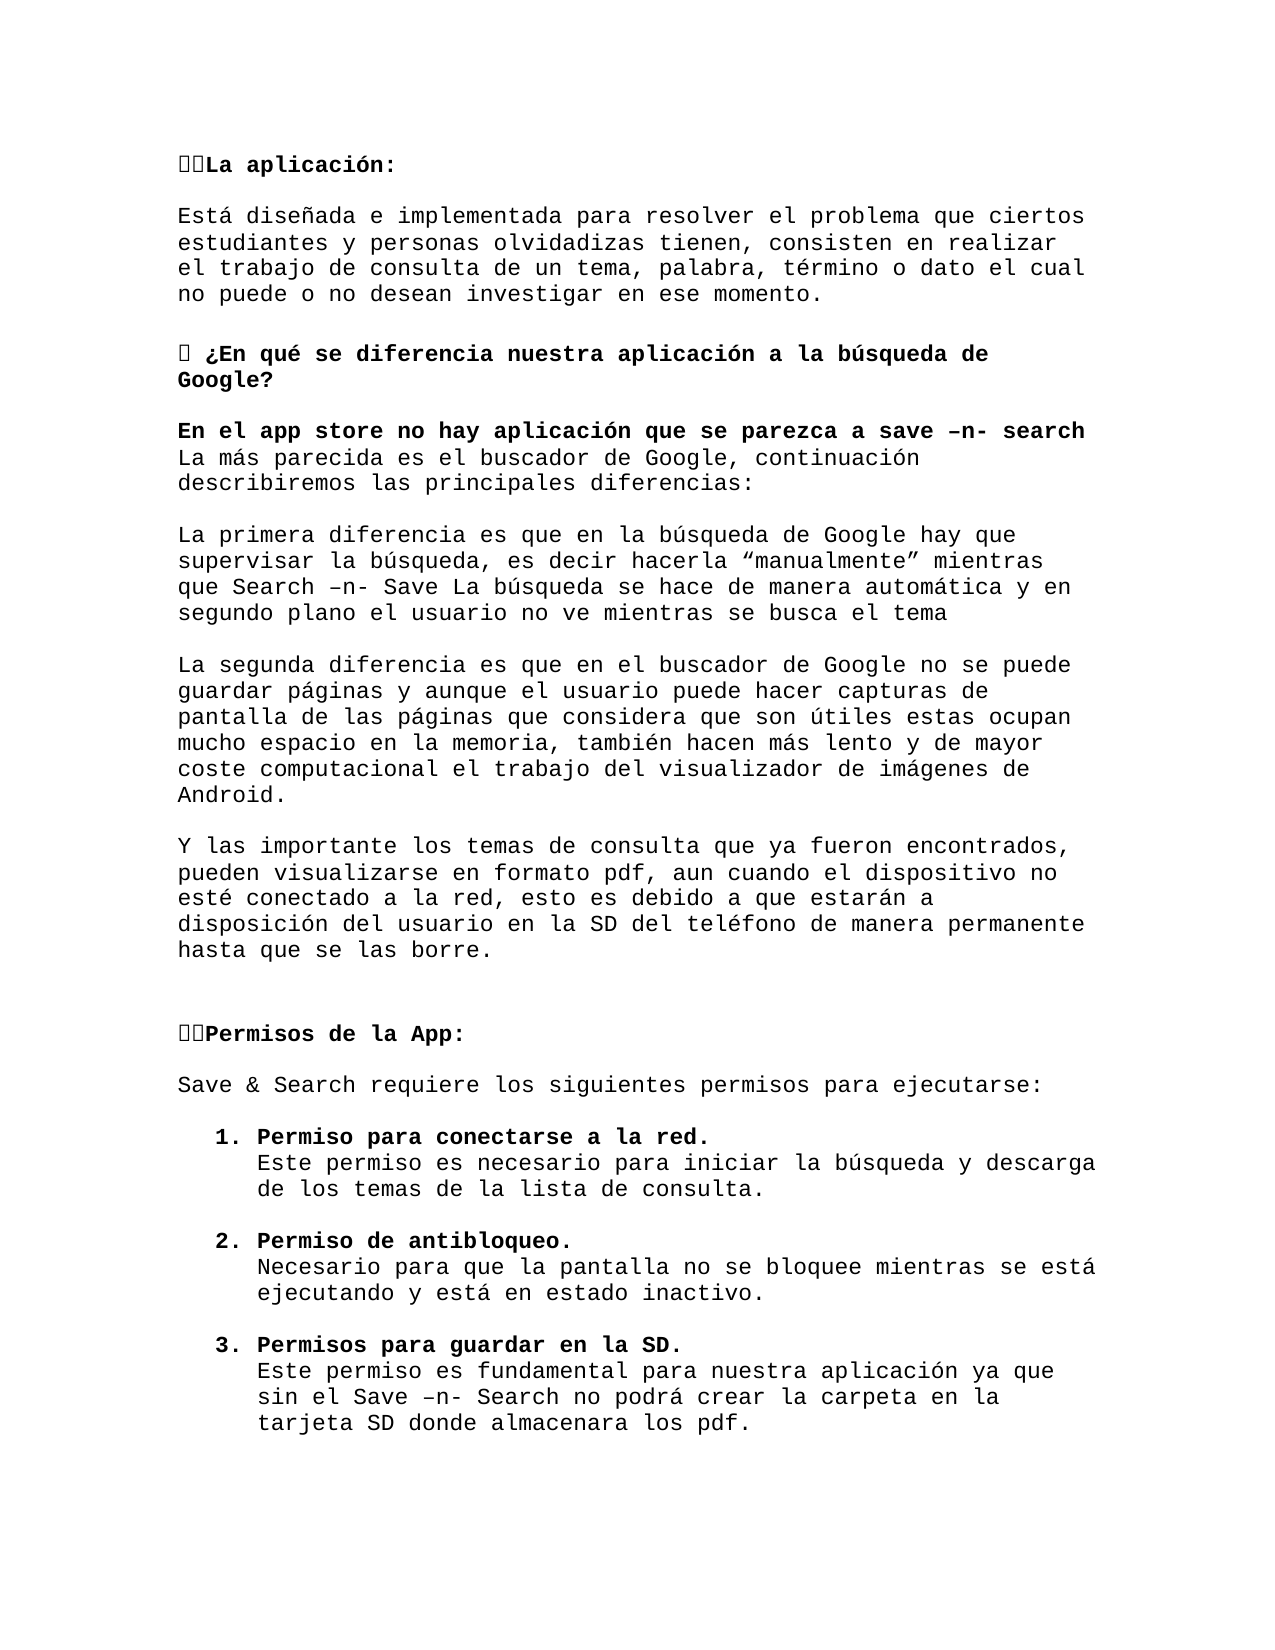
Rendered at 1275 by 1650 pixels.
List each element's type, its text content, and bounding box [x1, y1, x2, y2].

text Save & Search requiere los siguientes permisos para ejecutarse: [177, 1074, 1098, 1100]
text Y las importante los temas de consulta que ya fueron encontrados, pueden visualizarse en formato pdf, aun cuando el dispositivo no esté conectado a la red, esto es debido a que estarán a disposición del usuario en la SD del teléfono de manera permanente hasta que se las borre. [177, 835, 1098, 964]
list Permiso de antibloqueo. [215, 1229, 1098, 1255]
list Este permiso es fundamental para nuestra aplicación ya que sin el Save –n- Search no podrá crear la carpeta en la tarjeta SD donde almacenara los pdf. [257, 1359, 1098, 1437]
text Está diseñada e implementada para resolver el problema que ciertos estudiantes y personas olvidadizas tienen, consisten en realizar el trabajo de consulta de un tema, palabra, término o dato el cual no puede o no desean investigar en ese momento. [177, 205, 1098, 309]
text Permisos de la App: [177, 1016, 1098, 1048]
text La más parecida es el buscador de Google, continuación describiremos las principales diferencias: [177, 446, 1098, 498]
list Necesario para que la pantalla no se bloquee mientras se está ejecutando y está en estado inactivo. [257, 1255, 1098, 1307]
text La primera diferencia es que en la búsqueda de Google hay que supervisar la búsqueda, es decir hacerla “manualmente” mientras que Search –n- Save La búsqueda se hace de manera automática y en segundo plano el usuario no ve mientras se busca el tema [177, 524, 1098, 627]
text En el app store no hay aplicación que se parezca a save –n- search [177, 420, 1098, 446]
text La segunda diferencia es que en el buscador de Google no se puede guardar páginas y aunque el usuario puede hacer capturas de pantalla de las páginas que considera que son útiles estas ocupan mucho espacio en la memoria, también hacen más lento y de mayor coste computacional el trabajo del visualizador de imágenes de Android. [177, 653, 1098, 809]
list Permiso para conectarse a la red. [215, 1126, 1098, 1152]
list Permisos para guardar en la SD. [215, 1333, 1098, 1359]
list Este permiso es necesario para iniciar la búsqueda y descarga de los temas de la lista de consulta. [257, 1152, 1098, 1203]
text  ¿En qué se diferencia nuestra aplicación a la búsqueda de Google? [177, 337, 1098, 394]
text La aplicación: [177, 148, 1098, 179]
